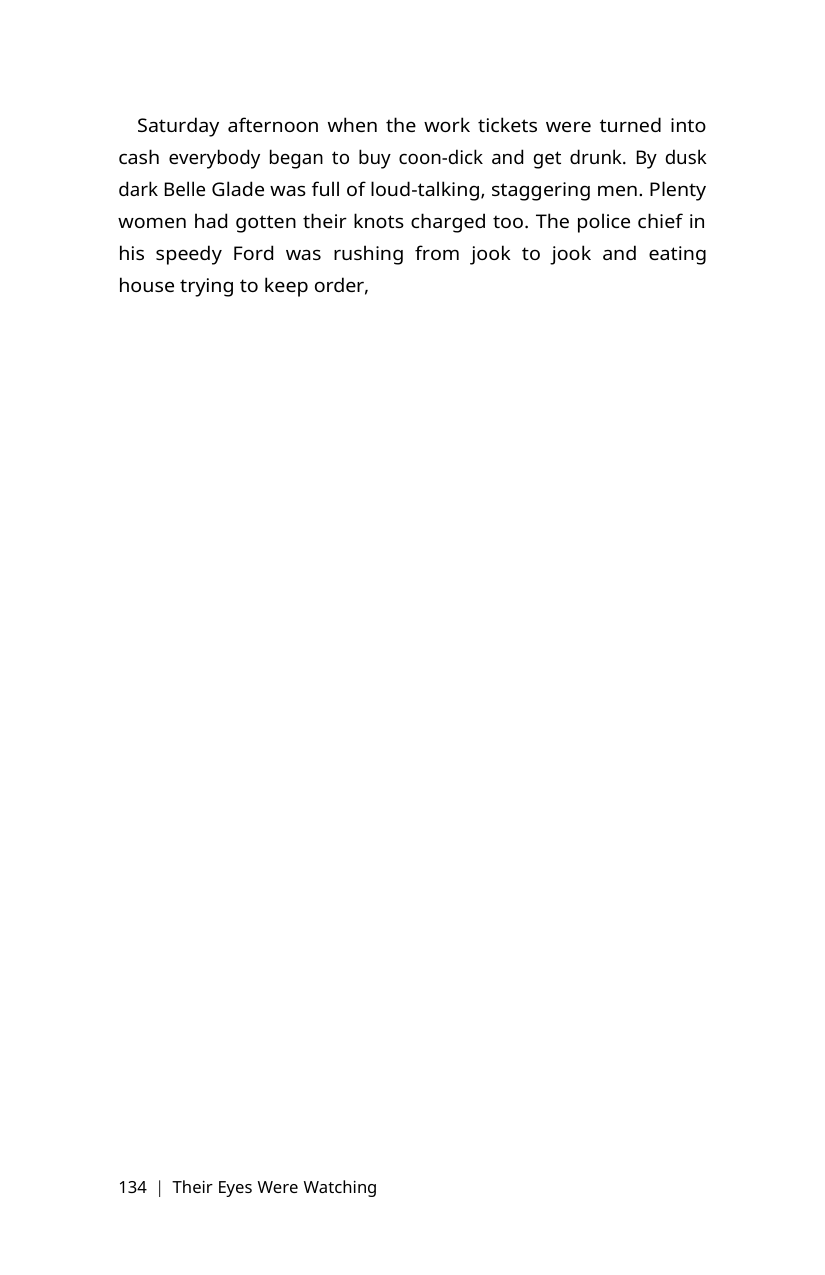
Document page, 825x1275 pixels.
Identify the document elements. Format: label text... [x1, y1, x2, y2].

text Saturday afternoon when the work tickets were turned into cash everybody began to buy coon-dick and get drunk. By dusk dark Belle Glade was full of loud-talking, staggering men. Plenty women had gotten their knots charged too. The police chief in his speedy Ford was rushing from jook to jook and eating house trying to keep order, [118, 112, 707, 297]
